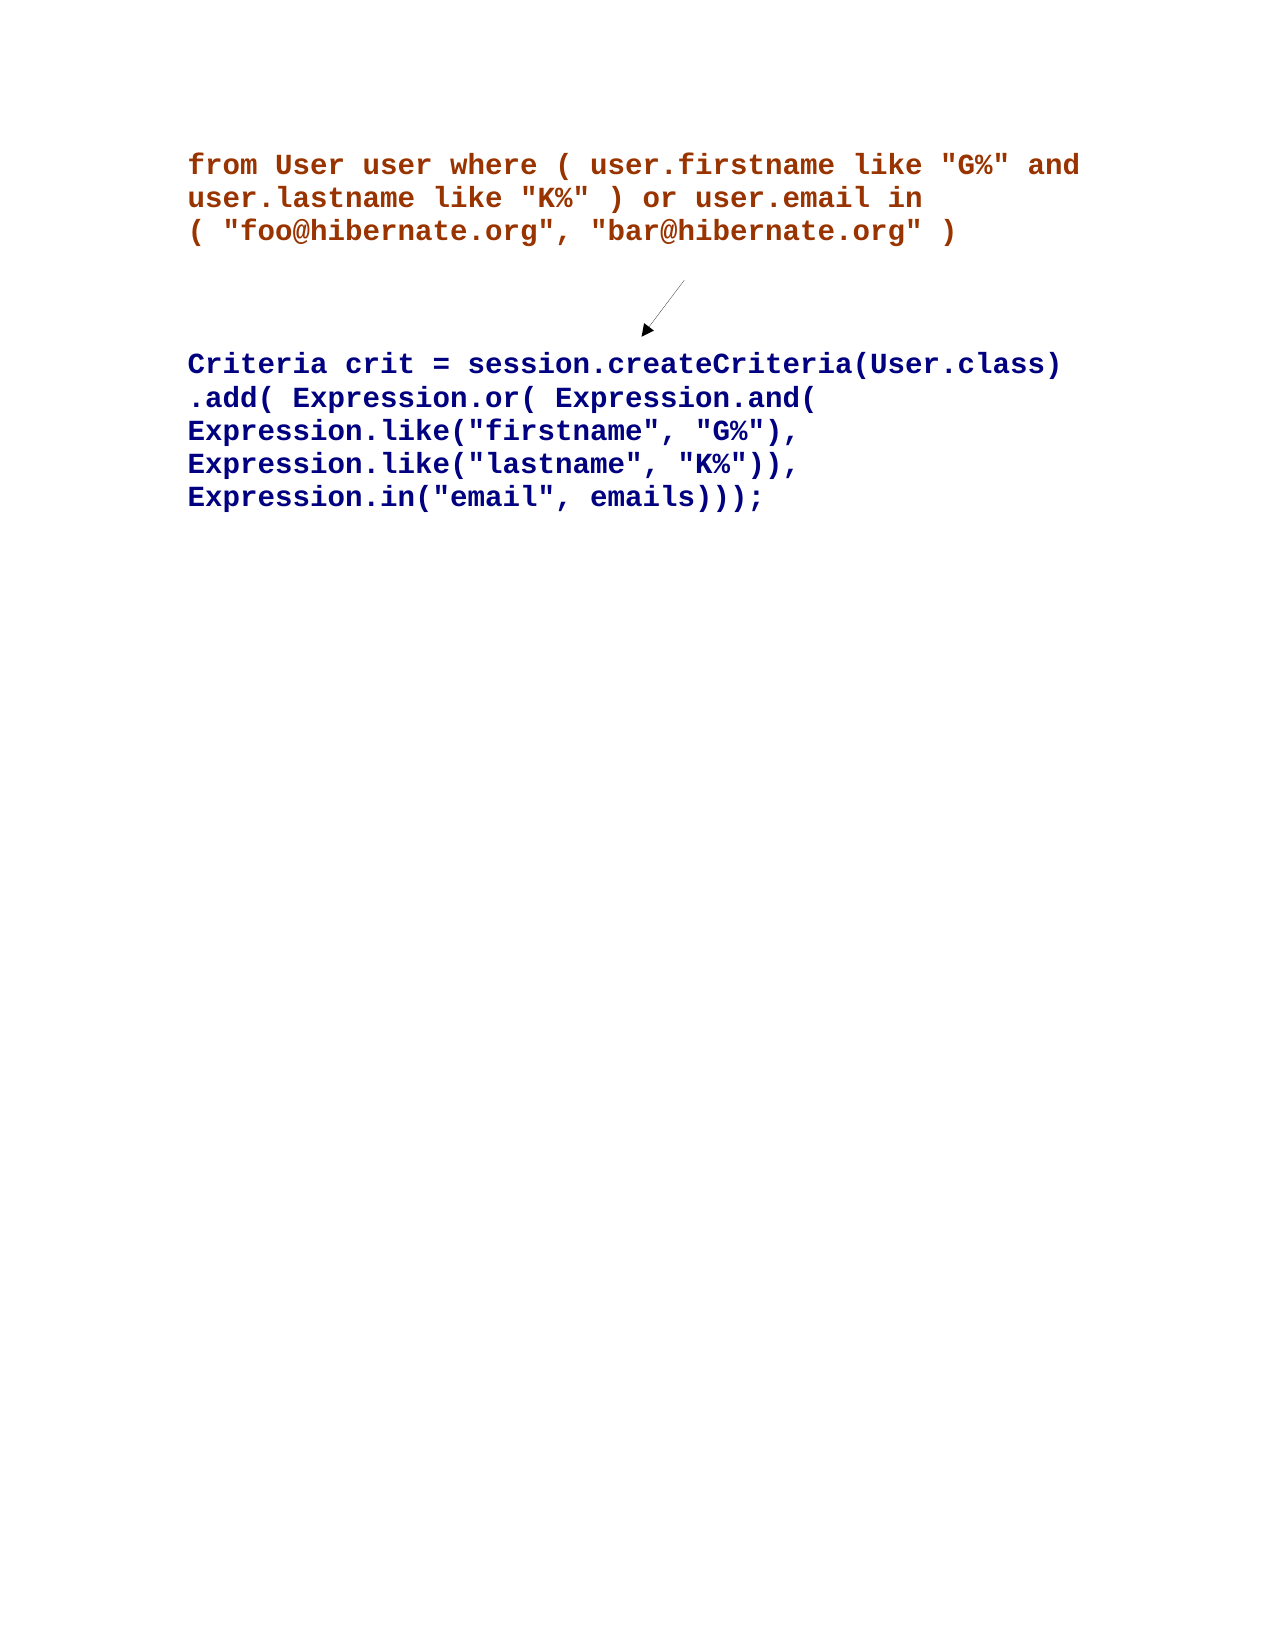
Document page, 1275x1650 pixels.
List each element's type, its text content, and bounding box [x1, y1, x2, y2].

text Expression.like("lastname", "K%")), [187, 449, 1087, 482]
text Expression.in("email", emails))); [187, 482, 1087, 515]
text from User user where ( user.firstname like "G%" and user.lastname like "K%" ) or user.email in ( "foo@hibernate.org", "bar@hibernate.org" ) [187, 150, 1087, 249]
text Expression.like("firstname", "G%"), [187, 416, 1087, 449]
text Criteria crit = session.createCriteria(User.class) [187, 350, 1087, 383]
text .add( Expression.or( Expression.and( [187, 383, 1087, 416]
